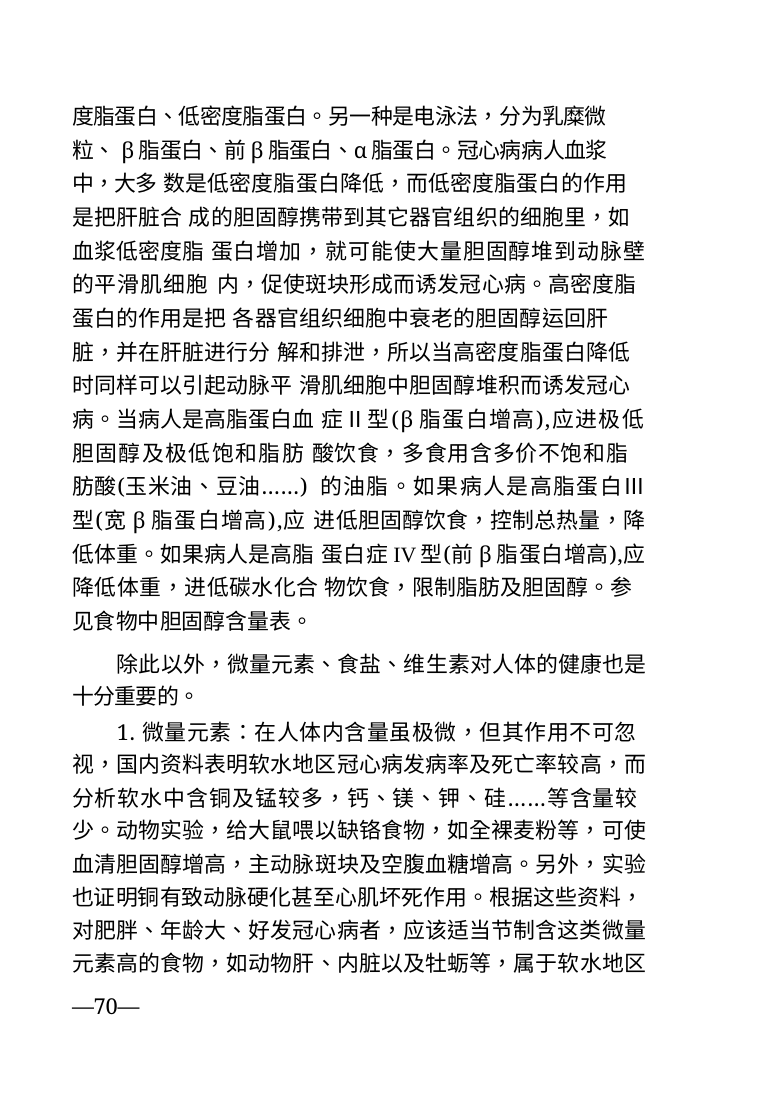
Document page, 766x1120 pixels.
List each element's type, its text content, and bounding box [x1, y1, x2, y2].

text 除此以外，微量元素、食盐、维生素对人体的健康也是 十分重要的。 [72, 649, 647, 711]
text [72, 716, 648, 977]
text 度脂蛋白、低密度脂蛋白。另一种是电泳法，分为乳糜微粒、 β脂蛋白、前β脂蛋白、α脂蛋白。冠心病病人血浆中，大多 数是低密度脂蛋白降低，而低密度脂蛋白的作用是把肝脏合 成的胆固醇携带到其它器官组织的细胞里，如血浆低密度脂 蛋白增加，就可能使大量胆固醇堆到动脉壁的平滑肌细胞 内，促使斑块形成而诱发冠心病。高密度脂蛋白的作用是把 各器官组织细胞中衰老的胆固醇运回肝脏，并在肝脏进行分 解和排泄，所以当高密度脂蛋白降低时同样可以引起动脉平 滑肌细胞中胆固醇堆积而诱发冠心病。当病人是高脂蛋白血 症Ⅱ型(β脂蛋白增高),应进极低胆固醇及极低饱和脂肪 酸饮食，多食用含多价不饱和脂肪酸(玉米油、豆油……) 的油脂。如果病人是高脂蛋白Ⅲ型(宽β脂蛋白增高),应 进低胆固醇饮食，控制总热量，降低体重。如果病人是高脂 蛋白症IV型(前β脂蛋白增高),应降低体重，进低碳水化合 物饮食，限制脂肪及胆固醇。参见食物中胆固醇含量表。 [72, 101, 648, 636]
